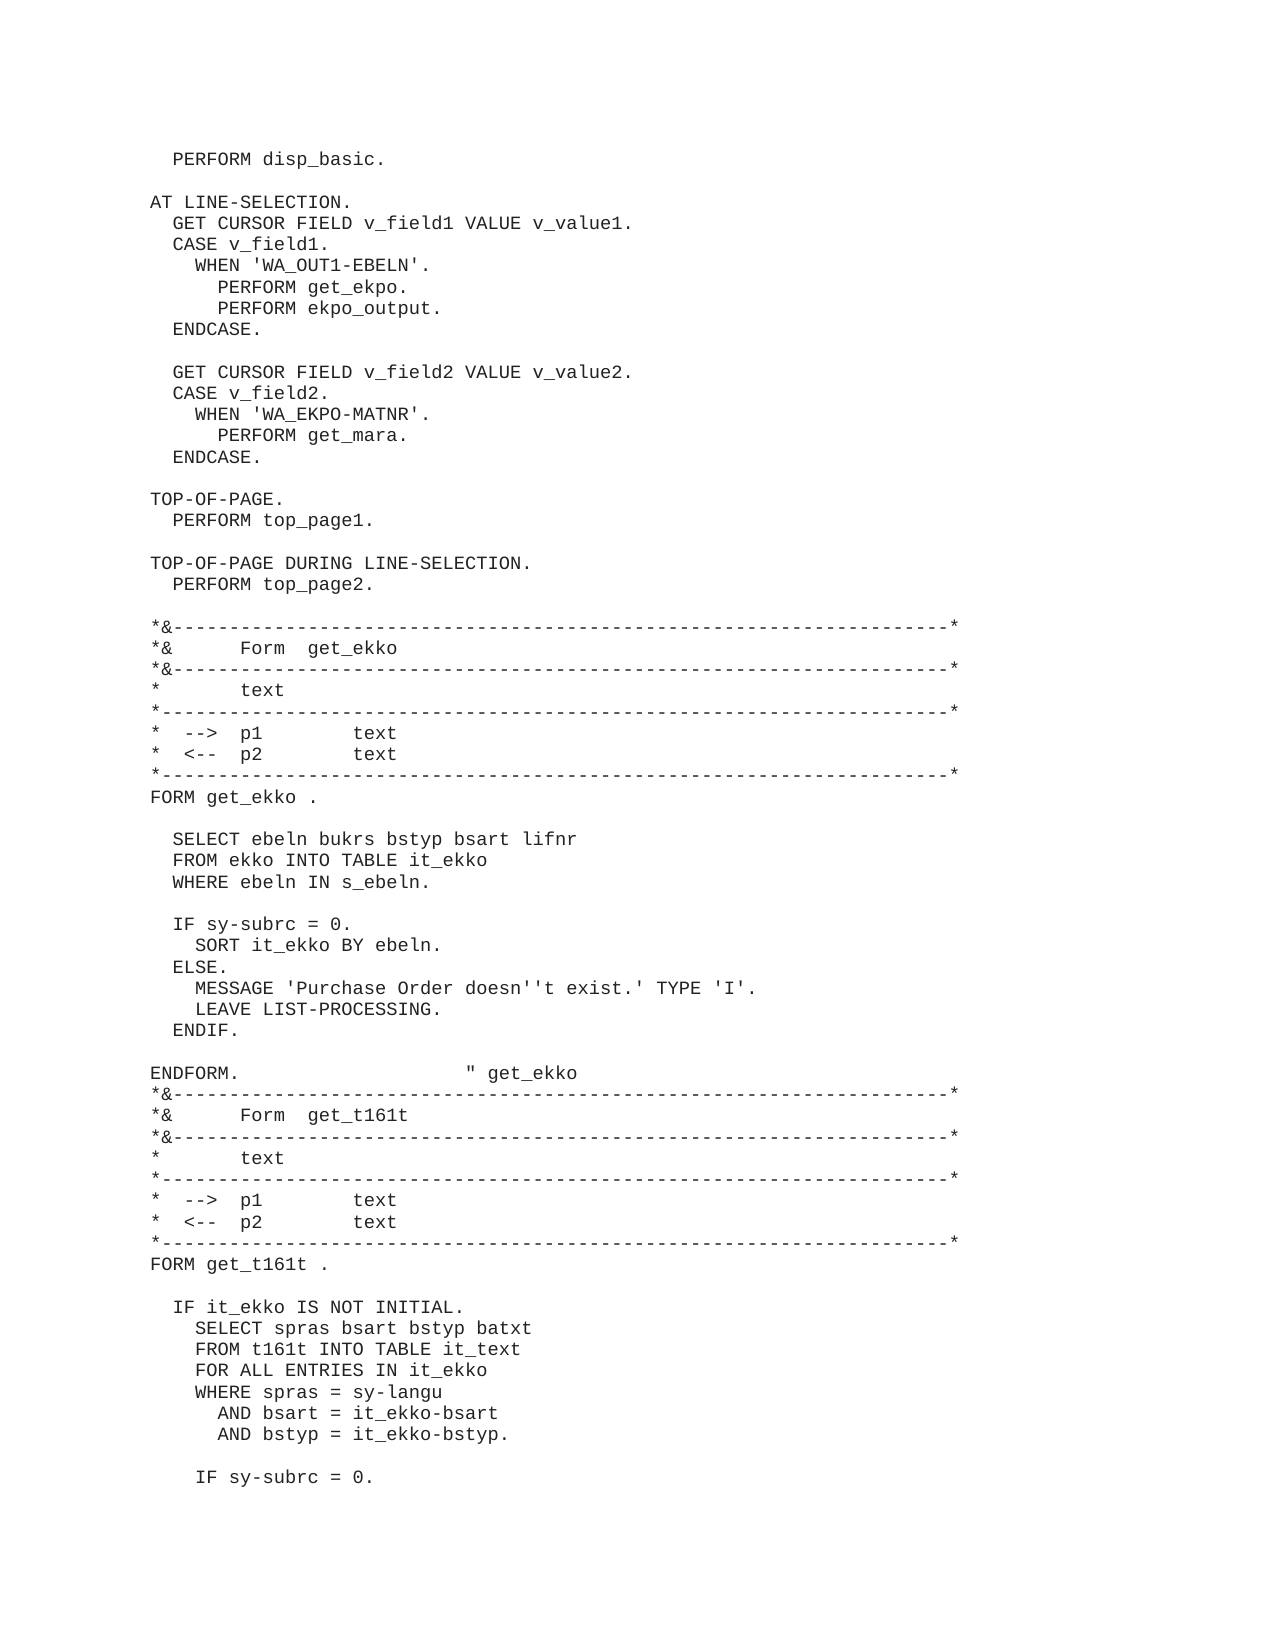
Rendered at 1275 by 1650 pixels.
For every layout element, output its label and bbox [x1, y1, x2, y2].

text [150, 150, 1125, 1489]
